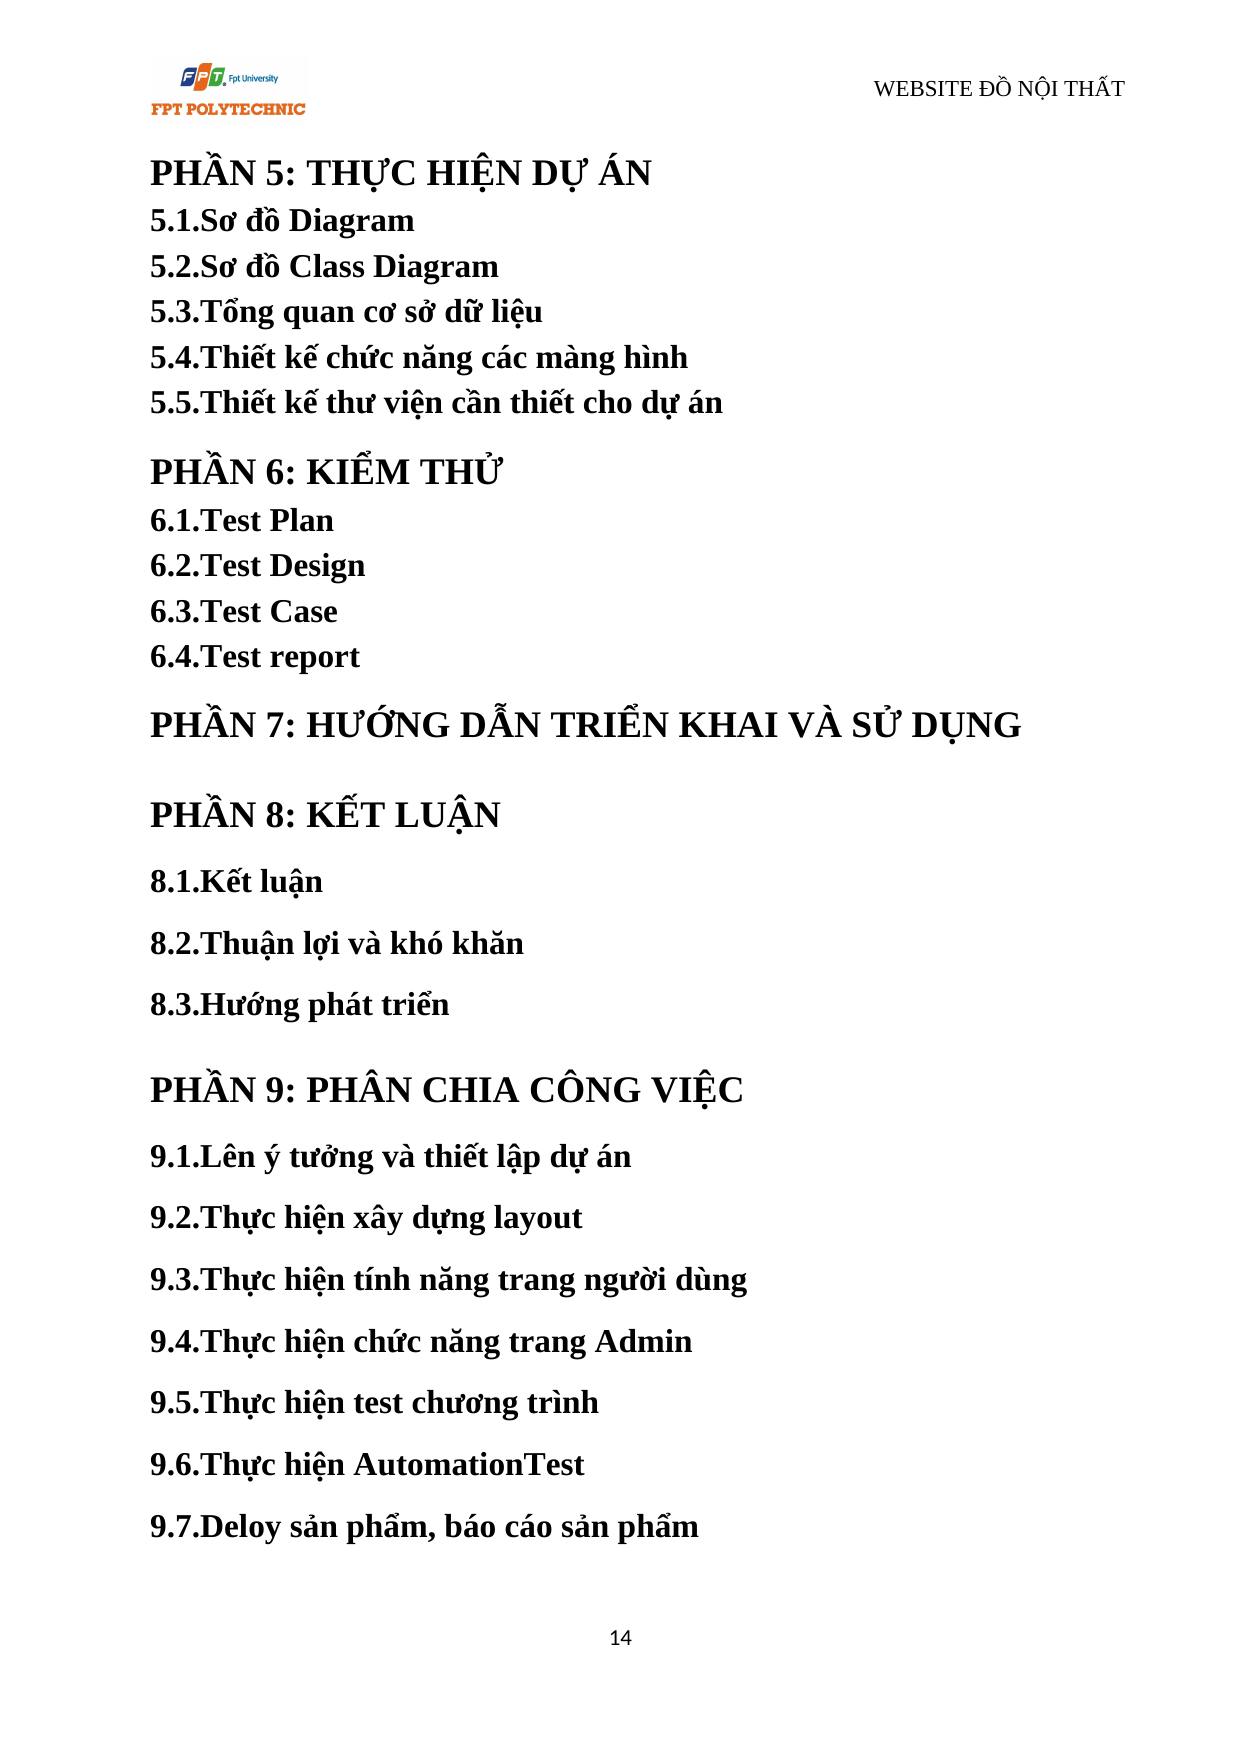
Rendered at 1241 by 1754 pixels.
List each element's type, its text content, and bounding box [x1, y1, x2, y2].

subtitle 9.6.Thực hiện AutomationTest [150, 1444, 1090, 1483]
subtitle 9.1.Lên ý tưởng và thiết lập dự án [150, 1136, 1090, 1174]
subtitle 8.1.Kết luận [150, 861, 1090, 900]
subtitle PHẦN 8: KẾT LUẬN [150, 792, 1090, 836]
subtitle 6.2.Test Design [150, 545, 1090, 584]
subtitle 9.3.Thực hiện tính năng trang người dùng [150, 1259, 1090, 1298]
subtitle 9.5.Thực hiện test chương trình [150, 1383, 1090, 1421]
subtitle 6.4.Test report [150, 636, 1090, 675]
subtitle 8.2.Thuận lợi và khó khăn [150, 923, 1090, 961]
subtitle 9.4.Thực hiện chức năng trang Admin [150, 1321, 1090, 1359]
subtitle PHẦN 9: PHÂN CHIA CÔNG VIỆC [150, 1067, 1090, 1110]
subtitle 5.3.Tổng quan cơ sở dữ liệu [150, 292, 1090, 330]
subtitle 6.1.Test Plan [150, 500, 1090, 538]
subtitle PHẦN 6: KIỂM THỬ [150, 449, 1090, 492]
subtitle 5.4.Thiết kế chức năng các màng hình [150, 337, 1090, 376]
subtitle 9.2.Thực hiện xây dựng layout [150, 1198, 1090, 1236]
subtitle 8.3.Hướng phát triển [150, 985, 1090, 1023]
subtitle 5.5.Thiết kế thư viện cần thiết cho dự án [150, 383, 1090, 421]
subtitle 5.1.Sơ đồ Diagram [150, 201, 1090, 239]
subtitle PHẦN 5: THỰC HIỆN DỰ ÁN [150, 150, 1090, 193]
subtitle 5.2.Sơ đồ Class Diagram [150, 246, 1090, 284]
subtitle 6.3.Test Case [150, 591, 1090, 629]
picture [150, 56, 308, 125]
subtitle 9.7.Deloy sản phẩm, báo cáo sản phẩm [150, 1506, 1090, 1544]
subtitle PHẦN 7: HƯỚNG DẪN TRIỂN KHAI VÀ SỬ DỤNG [150, 703, 1090, 746]
